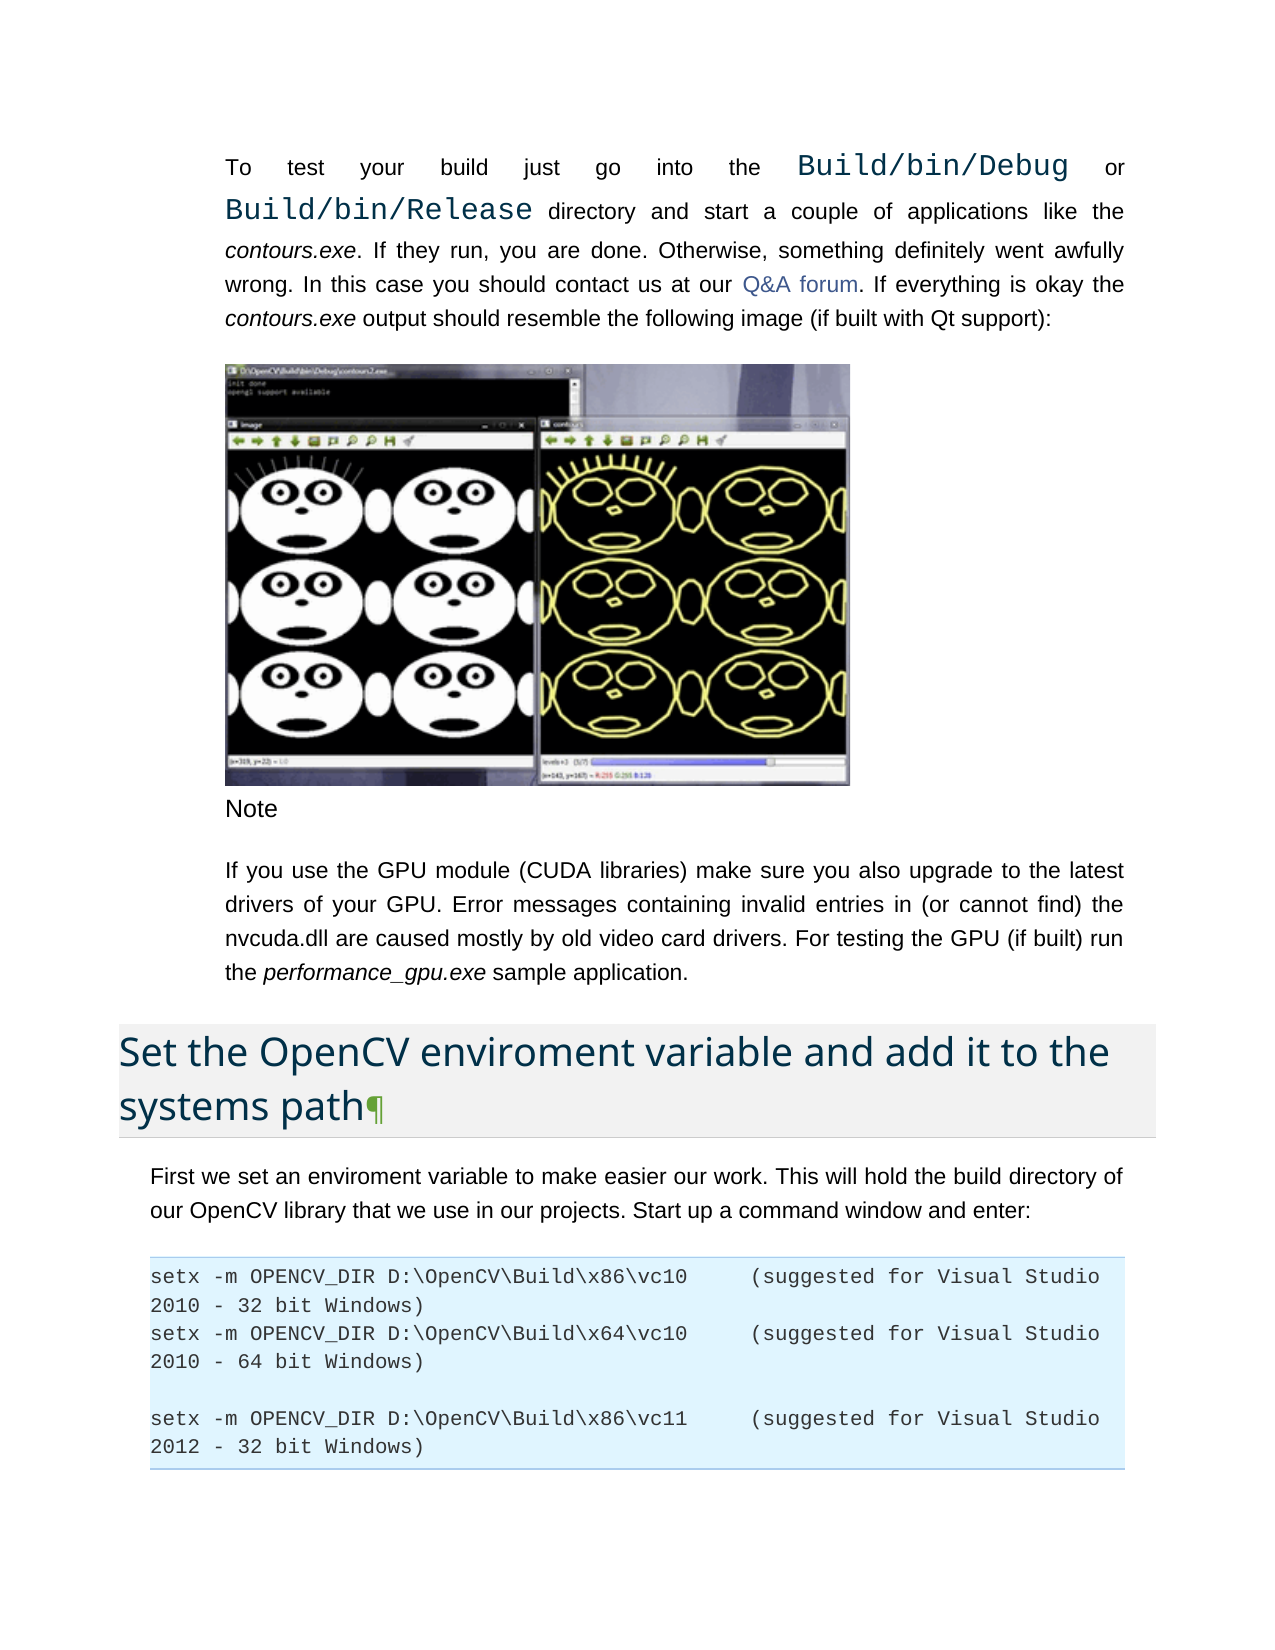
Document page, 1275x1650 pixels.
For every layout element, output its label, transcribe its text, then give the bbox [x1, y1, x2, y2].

text setx -m OPENCV_DIR D:\OpenCV\Build\x86\vc10 (suggested for Visual Studio 2010 - 32 bit Windows) [150, 1258, 1125, 1313]
text setx -m OPENCV_DIR D:\OpenCV\Build\x86\vc11 (suggested for Visual Studio 2012 - 32 bit Windows) [150, 1398, 1125, 1468]
text Set the OpenCV enviroment variable and add it to the systems path¶ [119, 1024, 1156, 1137]
text Note [225, 794, 1125, 823]
picture [225, 364, 851, 786]
text First we set an enviroment variable to make easier our work. This will hold the build directory of our OpenCV library that we use in our projects. Start up a command window and enter: [150, 1163, 1125, 1224]
text To test your build just go into the Build/bin/Debug or Build/bin/Release directory and start a couple of applications like the contours.exe. If they run, you are done. Otherwise, something definitely went awfully wrong. In this case you should contact us at our Q&A forum. If everything is okay the contours.exe output should resemble the following image (if built with Qt support): [225, 150, 1125, 331]
text setx -m OPENCV_DIR D:\OpenCV\Build\x64\vc10 (suggested for Visual Studio 2010 - 64 bit Windows) [150, 1313, 1125, 1370]
text If you use the GPU module (CUDA libraries) make sure you also upgrade to the latest drivers of your GPU. Error messages containing invalid entries in (or cannot find) the nvcuda.dll are caused mostly by old video card drivers. For testing the GPU (if built) run the performance_gpu.exe sample application. [225, 857, 1125, 985]
